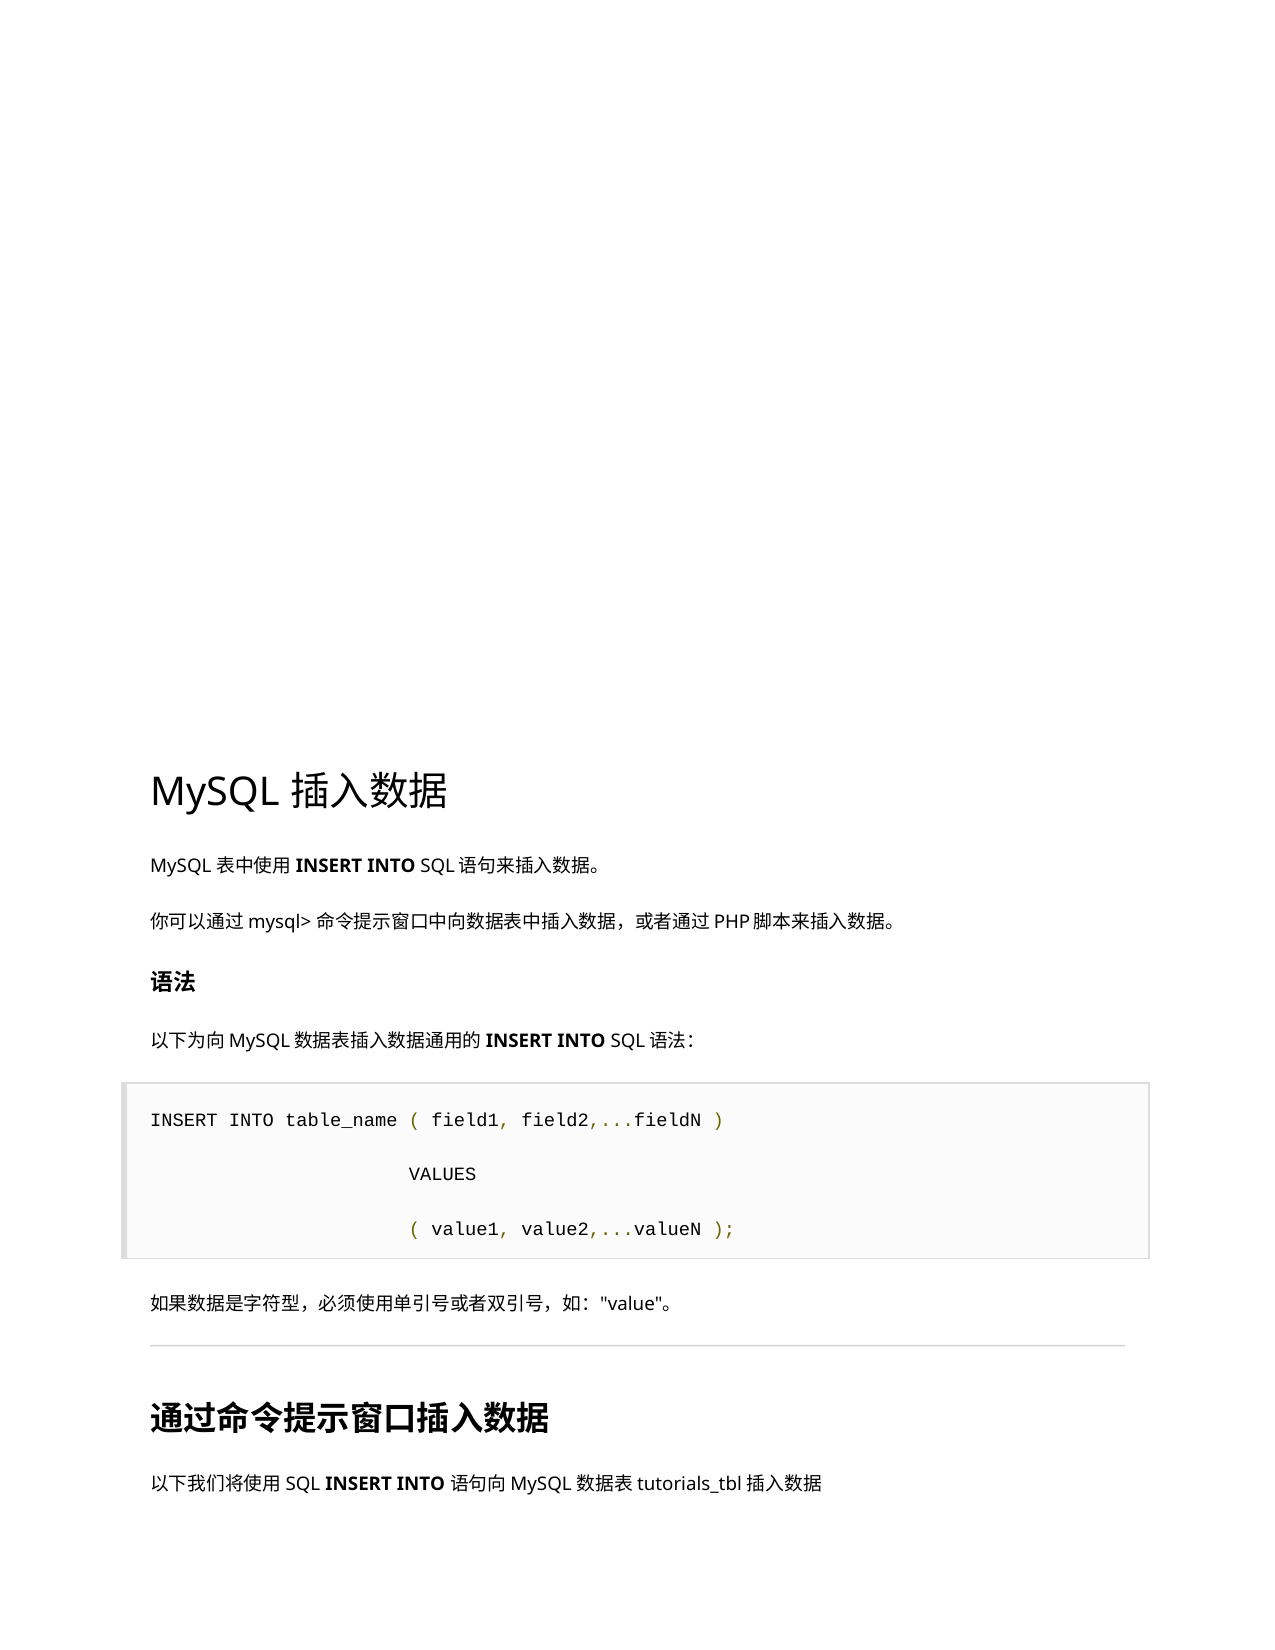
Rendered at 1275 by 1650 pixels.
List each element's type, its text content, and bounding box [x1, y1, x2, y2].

subtitle 通过命令提示窗口插入数据 [150, 1392, 1125, 1440]
text INSERT INTO table_name ( field1, field2,...fieldN ) [127, 1084, 1148, 1132]
text 如果数据是字符型，必须使用单引号或者双引号，如："value"。 [150, 1288, 1125, 1316]
text VALUES [127, 1137, 1148, 1186]
text ( value1, value2,...valueN ); [127, 1192, 1148, 1258]
text 你可以通过 mysql> 命令提示窗口中向数据表中插入数据，或者通过PHP脚本来插入数据。 [150, 907, 1125, 934]
text MySQL 表中使用 INSERT INTO SQL语句来插入数据。 [150, 851, 1125, 878]
subtitle MySQL 插入数据 [150, 759, 1125, 817]
subtitle 语法 [150, 963, 1125, 997]
text 以下我们将使用 SQL INSERT INTO 语句向 MySQL 数据表 tutorials_tbl 插入数据 [150, 1469, 1125, 1496]
text 以下为向MySQL数据表插入数据通用的 INSERT INTO SQL语法： [150, 1026, 1125, 1053]
